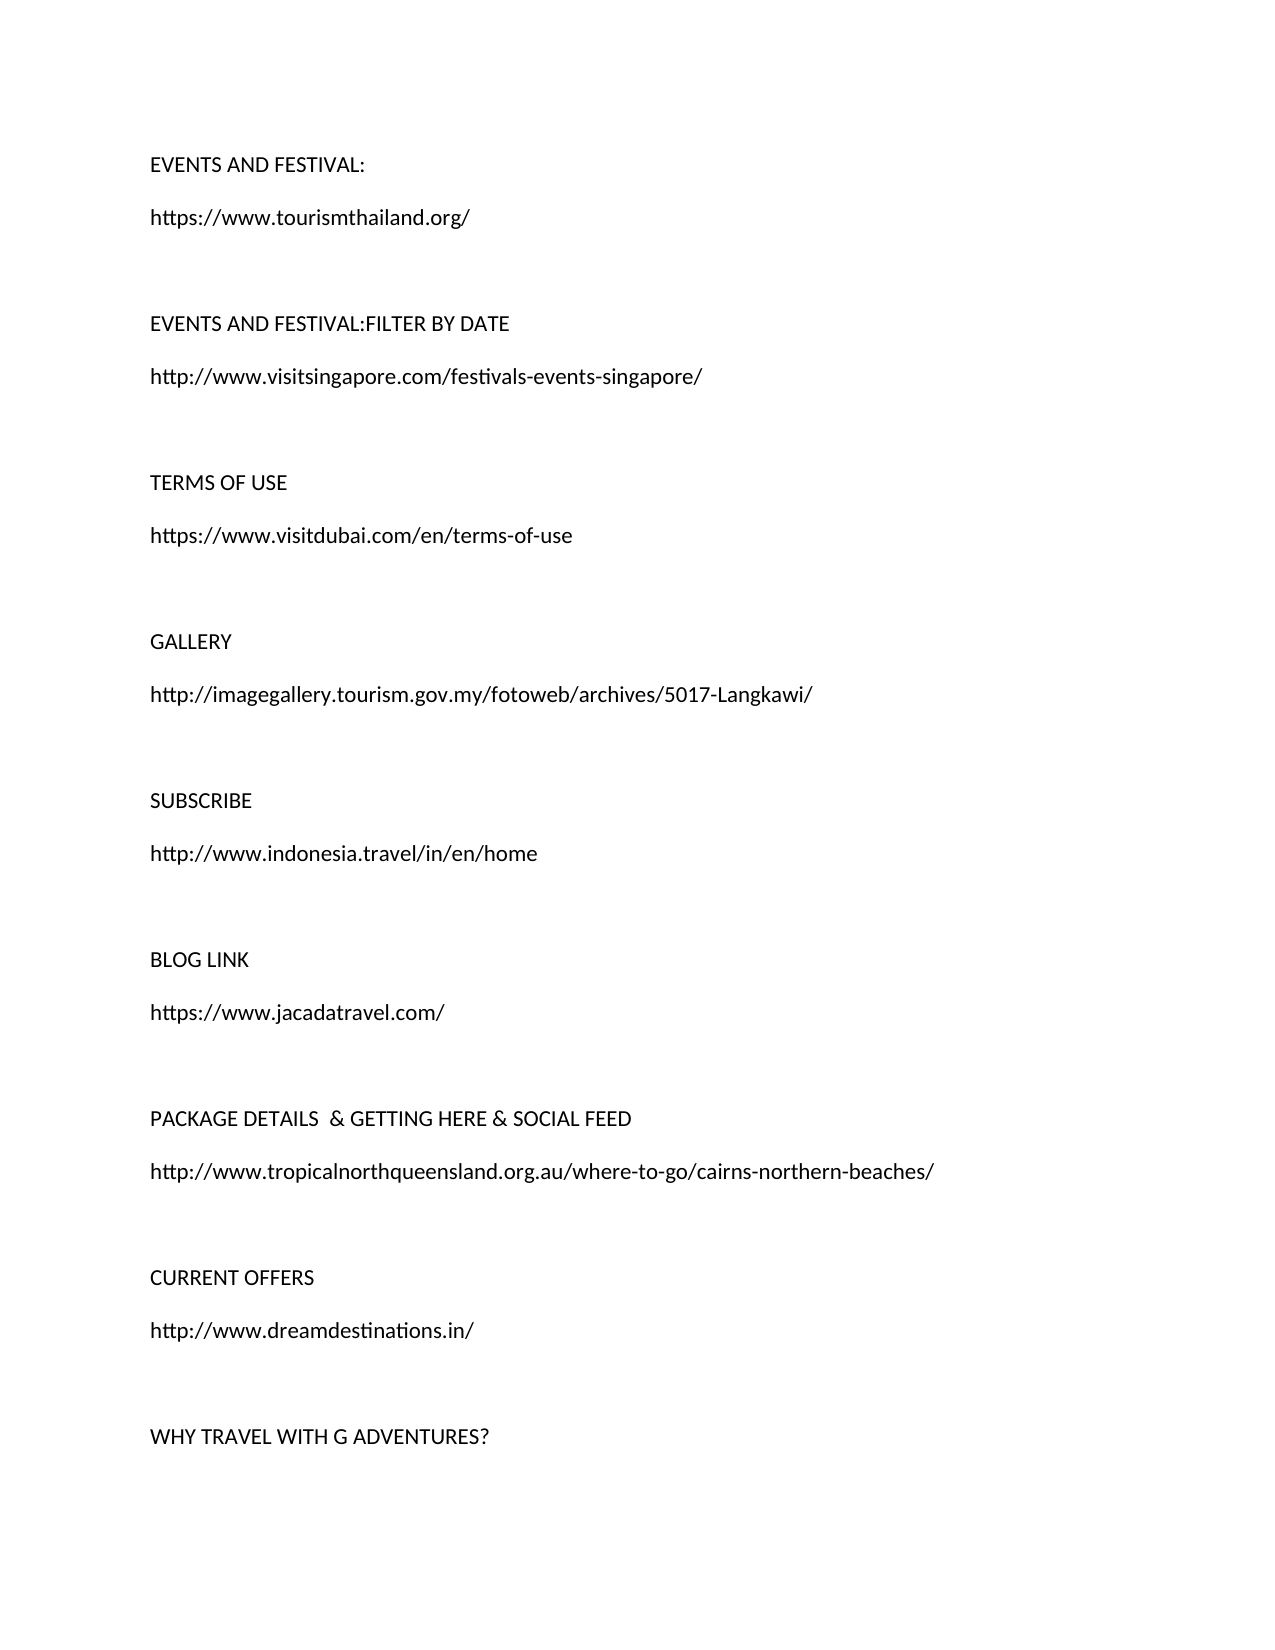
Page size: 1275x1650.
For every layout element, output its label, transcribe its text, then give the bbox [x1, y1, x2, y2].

text EVENTS AND FESTIVAL:FILTER BY DATE [150, 309, 1125, 337]
text CURRENT OFFERS [150, 1263, 1125, 1291]
text GALLERY [150, 627, 1125, 655]
text http://www.dreamdestinations.in/ [150, 1316, 1125, 1344]
text SUBSCRIBE [150, 786, 1125, 814]
text http://www.visitsingapore.com/festivals-events-singapore/ [150, 362, 1125, 390]
text https://www.visitdubai.com/en/terms-of-use [150, 521, 1125, 549]
text http://imagegallery.tourism.gov.my/fotoweb/archives/5017-Langkawi/ [150, 680, 1125, 708]
text http://www.indonesia.travel/in/en/home [150, 839, 1125, 867]
text https://www.jacadatravel.com/ [150, 998, 1125, 1026]
text BLOG LINK [150, 945, 1125, 973]
text EVENTS AND FESTIVAL: [150, 150, 1125, 178]
text WHY TRAVEL WITH G ADVENTURES? [150, 1422, 1125, 1451]
text https://www.tourismthailand.org/ [150, 203, 1125, 231]
text TERMS OF USE [150, 468, 1125, 496]
text http://www.tropicalnorthqueensland.org.au/where-to-go/cairns-northern-beaches/ [150, 1157, 1125, 1185]
text PACKAGE DETAILS & GETTING HERE & SOCIAL FEED [150, 1104, 1125, 1132]
